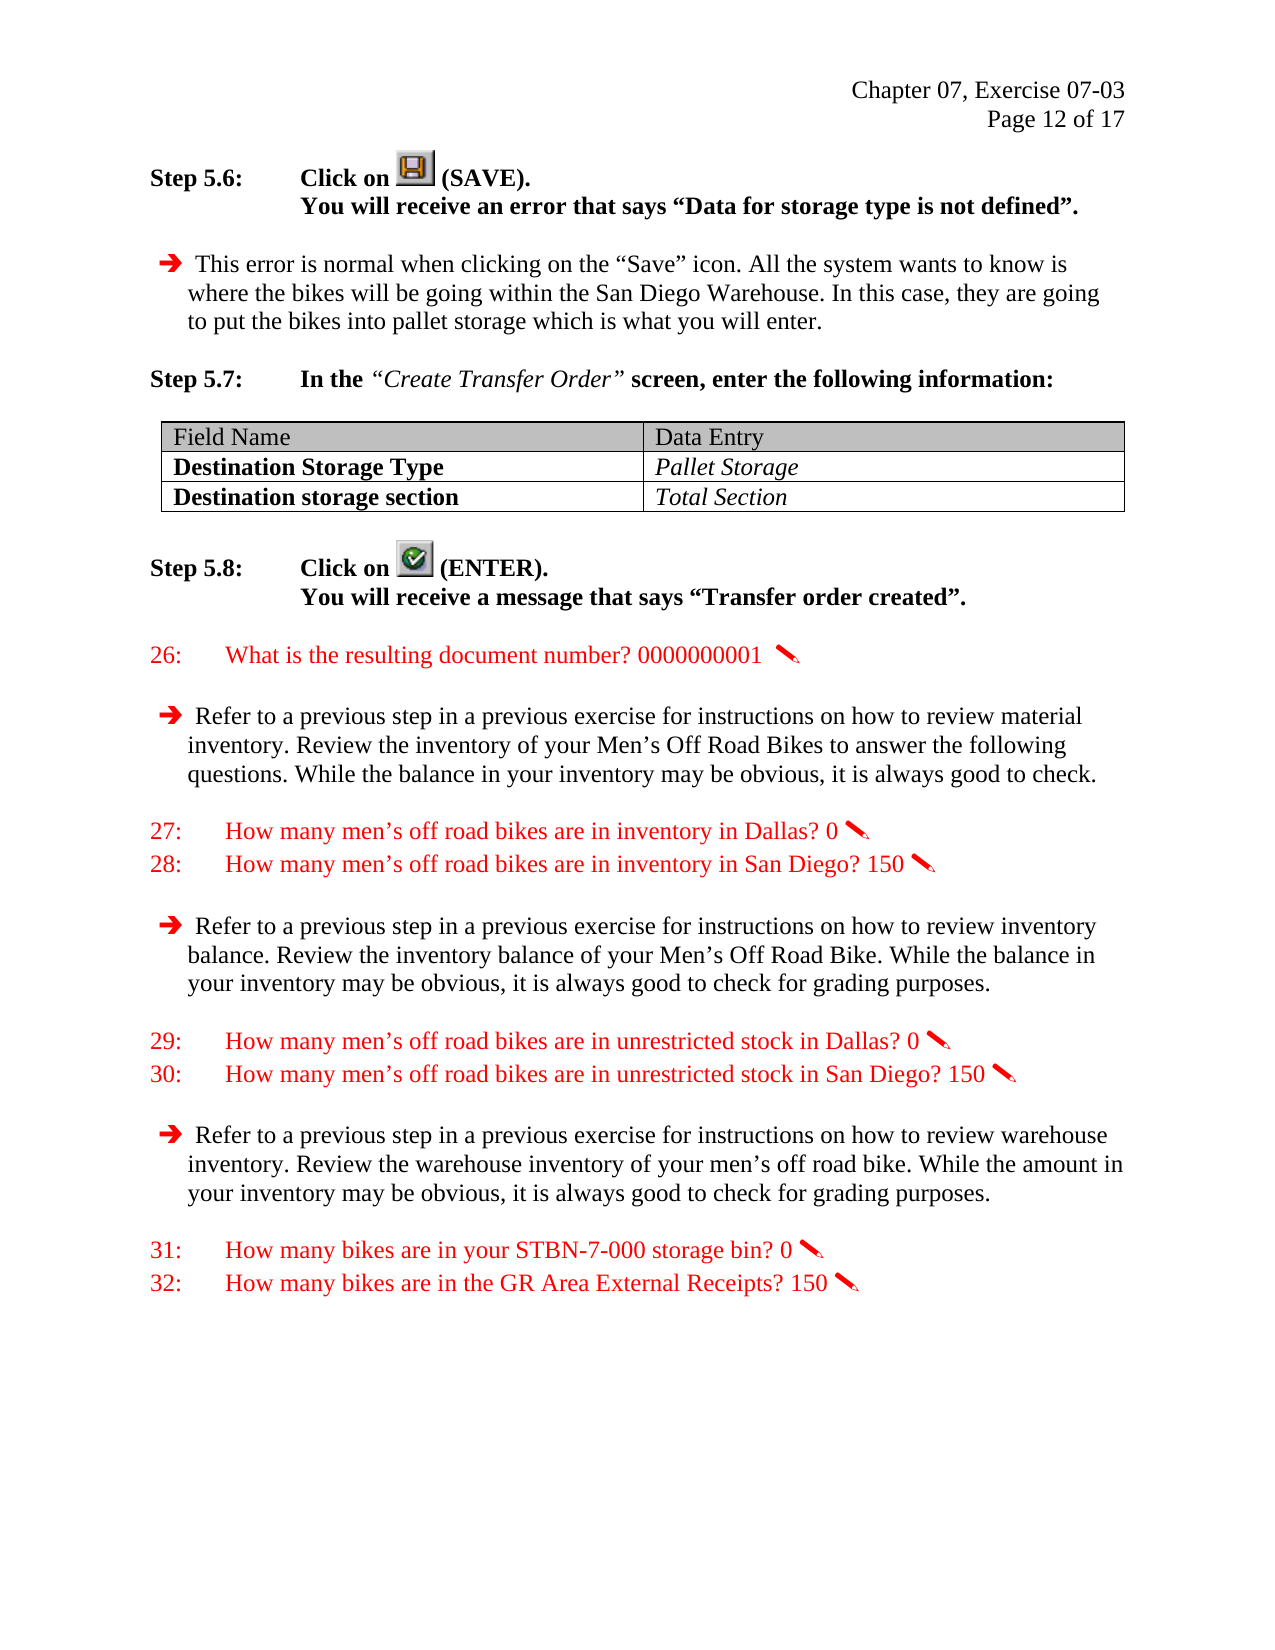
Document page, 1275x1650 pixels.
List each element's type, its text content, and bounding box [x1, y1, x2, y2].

text Refer to a previous step in a previous exercise for instructions on how to review material inventory. Review the inventory of your Men’s Off Road Bikes to answer the following questions. While the balance in your inventory may be obvious, it is always good to check. [157, 701, 1125, 788]
text What is the resulting document number? 0000000001 [150, 640, 1125, 668]
text Refer to a previous step in a previous exercise for instructions on how to review warehouse inventory. Review the warehouse inventory of your men’s off road bike. While the amount in your inventory may be obvious, it is always good to check for grading purposes. [157, 1121, 1125, 1207]
picture [395, 540, 434, 577]
table_cell Pallet Storage [644, 452, 1124, 481]
table_header Data Entry [644, 423, 1124, 451]
text How many men’s off road bikes are in inventory in San Diego? 150 [150, 849, 1125, 878]
table_header Field Name [162, 423, 643, 451]
text Click on (ENTER). [150, 541, 1125, 582]
text How many bikes are in the GR Area External Receipts? 150 [150, 1268, 1125, 1297]
text Click on (SAVE). [150, 150, 1125, 191]
text How many men’s off road bikes are in unrestricted stock in Dallas? 0 [150, 1026, 1125, 1055]
table_cell Destination Storage Type [162, 452, 643, 481]
text How many men’s off road bikes are in inventory in Dallas? 0 [150, 816, 1125, 845]
text In the “Create Transfer Order” screen, enter the following information: [150, 364, 1125, 393]
table_cell Total Section [644, 482, 1124, 511]
text This error is normal when clicking on the “Save” icon. All the system wants to know is where the bikes will be going within the San Diego Warehouse. In this case, they are going to put the bikes into pallet storage which is what you will enter. [157, 249, 1125, 335]
text How many men’s off road bikes are in unrestricted stock in San Diego? 150 [150, 1059, 1125, 1088]
picture [395, 150, 435, 186]
table_cell Destination storage section [162, 482, 643, 511]
text How many bikes are in your STBN-7-000 storage bin? 0 [150, 1236, 1125, 1264]
text Refer to a previous step in a previous exercise for instructions on how to review inventory balance. Review the inventory balance of your Men’s Off Road Bike. While the balance in your inventory may be obvious, it is always good to check for grading purposes. [157, 911, 1125, 997]
list You will receive an error that says “Data for storage type is not defined”. [187, 191, 1125, 220]
list You will receive a message that says “Transfer order created”. [187, 582, 1125, 611]
